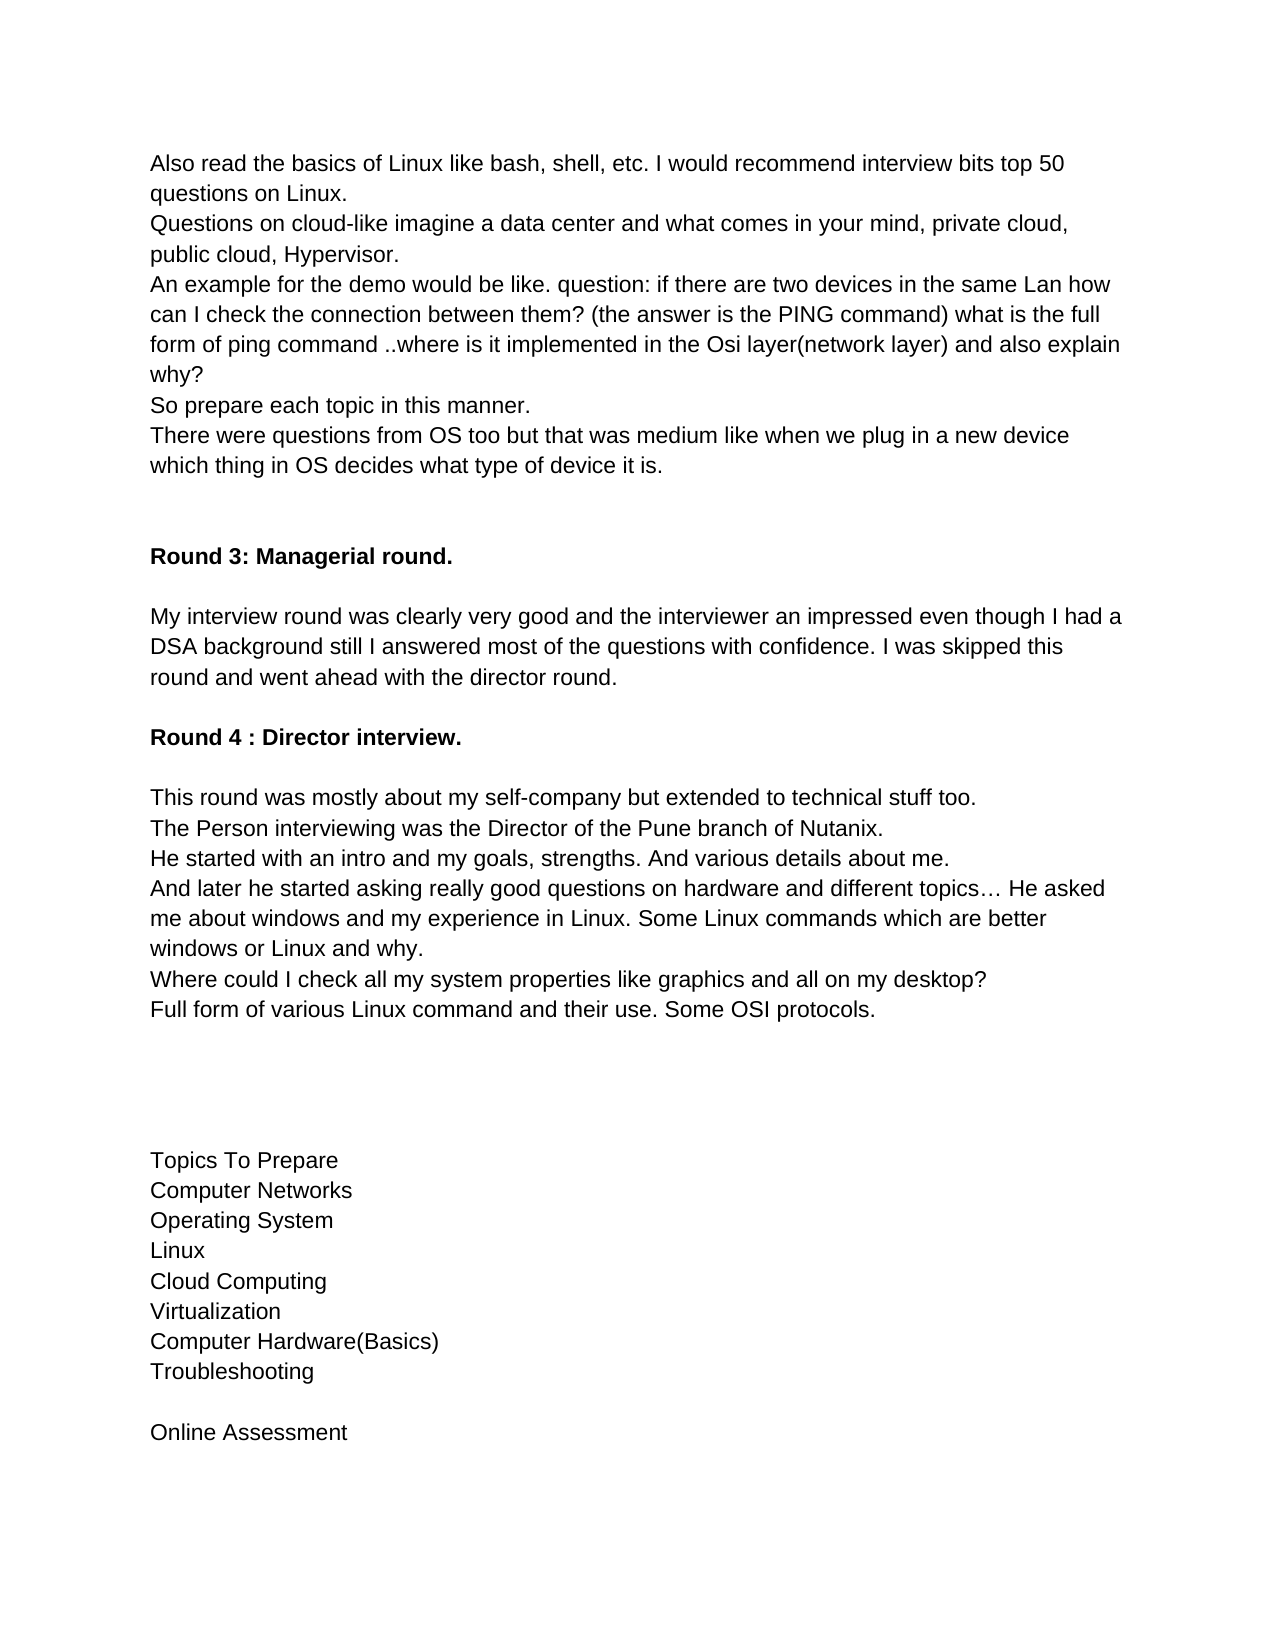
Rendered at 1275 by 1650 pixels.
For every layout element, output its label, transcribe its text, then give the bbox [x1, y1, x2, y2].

text Topics To Prepare [150, 1147, 1125, 1173]
text Full form of various Linux command and their use. Some OSI protocols. [150, 996, 1125, 1022]
text Round 3: Managerial round. [150, 543, 1125, 569]
text Round 4 : Director interview. [150, 724, 1125, 750]
text Troubleshooting [150, 1358, 1125, 1385]
text Questions on cloud-like imagine a data center and what comes in your mind, private cloud, public cloud, Hypervisor. [150, 210, 1125, 267]
text Online Assessment [150, 1419, 1125, 1445]
text Virtualization [150, 1298, 1125, 1324]
text The Person interviewing was the Director of the Pune branch of Nutanix. [150, 814, 1125, 841]
text An example for the demo would be like. question: if there are two devices in the same Lan how can I check the connection between them? (the answer is the PING command) what is the full form of ping command ..where is it implemented in the Osi layer(network layer) and also explain why? [150, 271, 1125, 388]
text He started with an intro and my goals, strengths. And various details about me. [150, 845, 1125, 871]
text My interview round was clearly very good and the interviewer an impressed even though I had a DSA background still I answered most of the questions with confidence. I was skipped this round and went ahead with the director round. [150, 603, 1125, 690]
text So prepare each topic in this manner. [150, 392, 1125, 418]
text Where could I check all my system properties like graphics and all on my desktop? [150, 966, 1125, 992]
text There were questions from OS too but that was medium like when we plug in a new device which thing in OS decides what type of device it is. [150, 422, 1125, 478]
text Also read the basics of Linux like bash, shell, etc. I would recommend interview bits top 50 questions on Linux. [150, 150, 1125, 207]
text Computer Networks [150, 1177, 1125, 1203]
text Computer Hardware(Basics) [150, 1328, 1125, 1354]
text Operating System [150, 1207, 1125, 1234]
text This round was mostly about my self-company but extended to technical stuff too. [150, 784, 1125, 811]
text Linux [150, 1237, 1125, 1264]
text Cloud Computing [150, 1268, 1125, 1294]
text And later he started asking really good questions on hardware and different topics… He asked me about windows and my experience in Linux. Some Linux commands which are better windows or Linux and why. [150, 875, 1125, 962]
